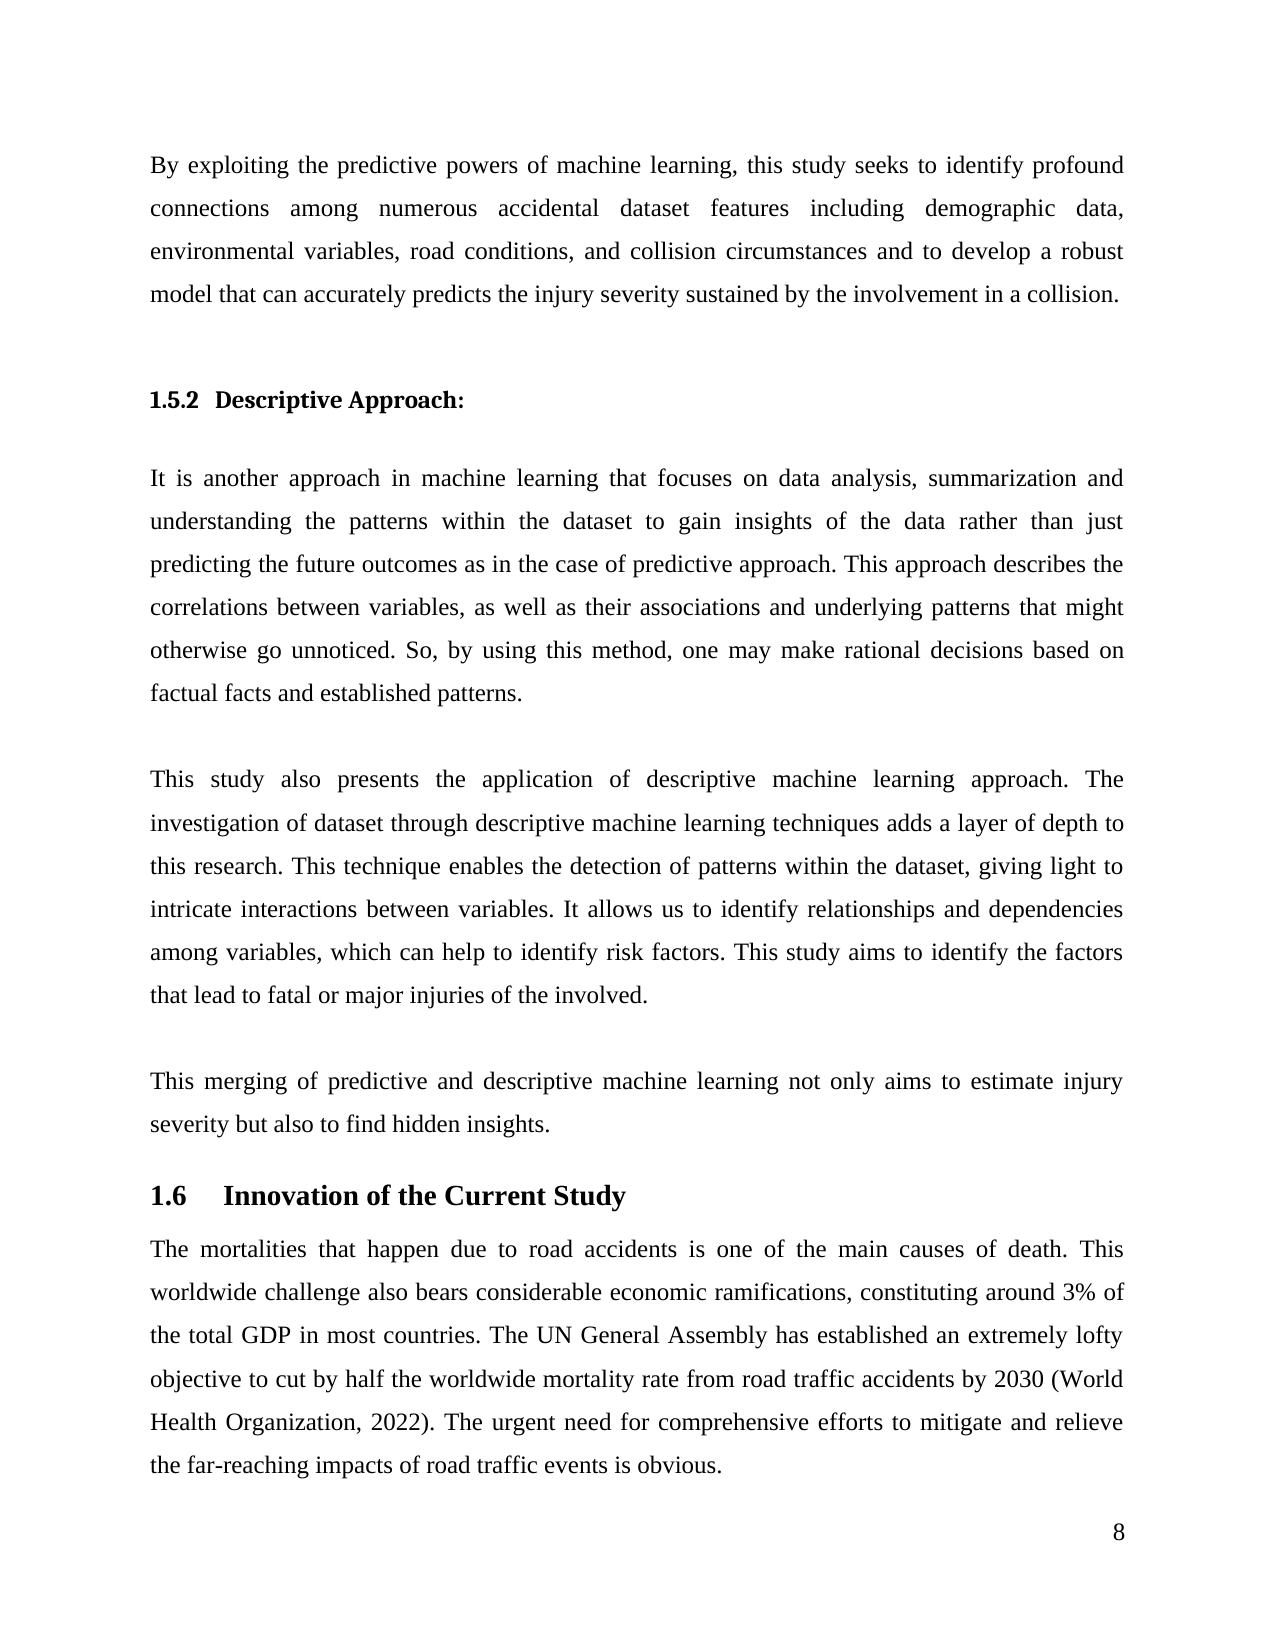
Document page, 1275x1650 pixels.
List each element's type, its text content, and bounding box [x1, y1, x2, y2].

subtitle 1.6 Innovation of the Current Study [150, 1178, 1125, 1211]
subtitle 1.5.2 Descriptive Approach: [150, 386, 1125, 415]
text This study also presents the application of descriptive machine learning approach. The investigation of dataset through descriptive machine learning techniques adds a layer of depth to this research. This technique enables the detection of patterns within the dataset, giving light to intricate interactions between variables. It allows us to identify relationships and dependencies among variables, which can help to identify risk factors. This study aims to identify the factors that lead to fatal or major injuries of the involved. [150, 764, 1125, 1009]
text This merging of predictive and descriptive machine learning not only aims to estimate injury severity but also to find hidden insights. [150, 1066, 1125, 1138]
text It is another approach in machine learning that focuses on data analysis, summarization and understanding the patterns within the dataset to gain insights of the data rather than just predicting the future outcomes as in the case of predictive approach. This approach describes the correlations between variables, as well as their associations and underlying patterns that might otherwise go unnoticed. So, by using this method, one may make rational decisions based on factual facts and established patterns. [150, 463, 1125, 707]
text By exploiting the predictive powers of machine learning, this study seeks to identify profound connections among numerous accidental dataset features including demographic data, environmental variables, road conditions, and collision circumstances and to develop a robust model that can accurately predicts the injury severity sustained by the involvement in a collision. [150, 150, 1125, 308]
text The mortalities that happen due to road accidents is one of the main causes of death. This worldwide challenge also bears considerable economic ramifications, constituting around 3% of the total GDP in most countries. The UN General Assembly has established an extremely lofty objective to cut by half the worldwide mortality rate from road traffic accidents by 2030 (World Health Organization, 2022). The urgent need for comprehensive efforts to mitigate and relieve the far-reaching impacts of road traffic events is obvious. [150, 1234, 1125, 1479]
